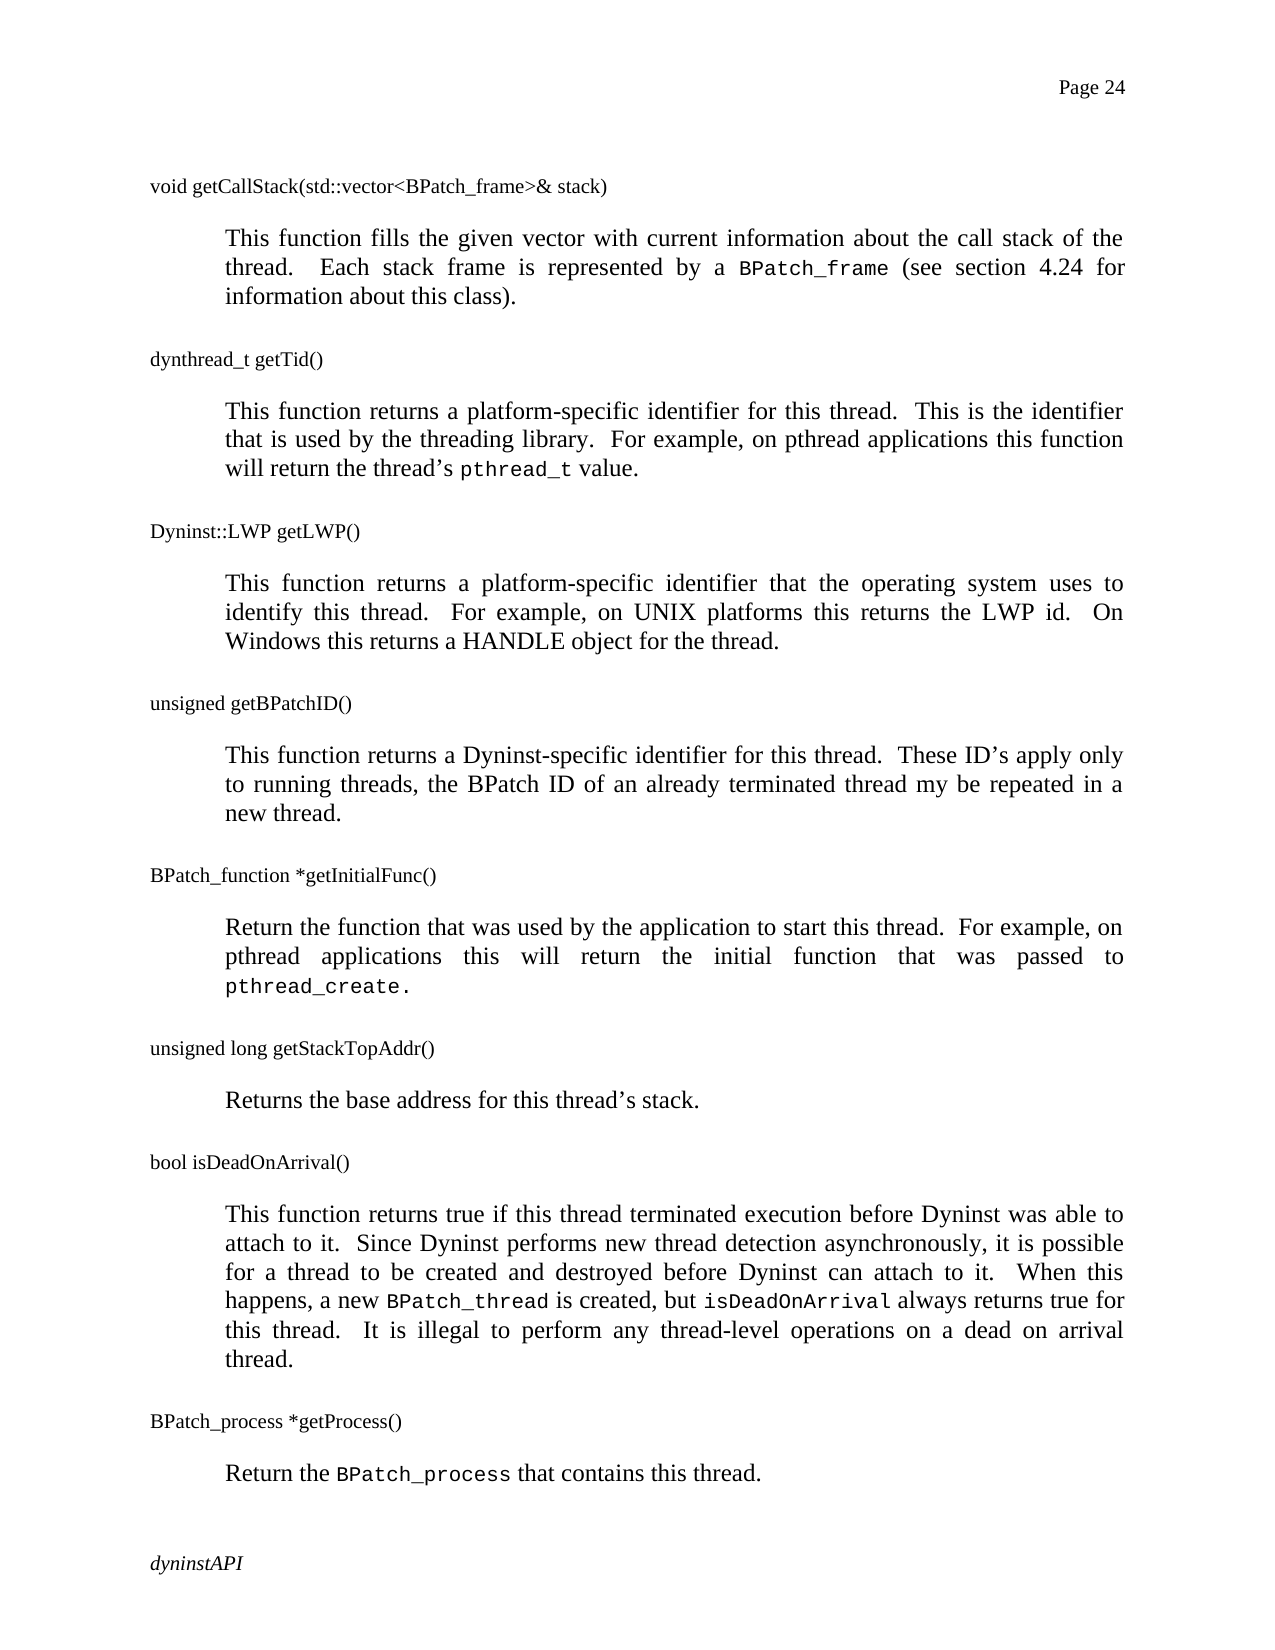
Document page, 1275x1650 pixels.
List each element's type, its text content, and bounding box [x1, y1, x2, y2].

list This function returns true if this thread terminated execution before Dyninst was able to attach to it. Since Dyninst performs new thread detection asynchronously, it is possible for a thread to be created and destroyed before Dyninst can attach to it. When this happens, a new BPatch_thread is created, but isDeadOnArrival always returns true for this thread. It is illegal to perform any thread-level operations on a dead on arrival thread. [225, 1199, 1125, 1373]
list This function fills the given vector with current information about the call stack of the thread. Each stack frame is represented by a BPatch_frame (see section 4.24 for information about this class). [225, 223, 1125, 310]
list This function returns a platform-specific identifier for this thread. This is the identifier that is used by the threading library. For example, on pthread applications this function will return the thread’s pthread_t value. [225, 396, 1125, 483]
text BPatch_process *getProcess() [150, 1409, 1125, 1433]
list Return the function that was used by the application to start this thread. For example, on pthread applications this will return the initial function that was passed to pthread_create. [225, 912, 1125, 999]
list This function returns a platform-specific identifier that the operating system uses to identify this thread. For example, on UNIX platforms this returns the LWP id. On Windows this returns a HANDLE object for the thread. [225, 568, 1125, 655]
text bool isDeadOnArrival() [150, 1150, 1125, 1174]
list This function returns a Dyninst-specific identifier for this thread. These ID’s apply only to running threads, the BPatch ID of an already terminated thread my be repeated in a new thread. [225, 740, 1125, 827]
list Returns the base address for this thread’s stack. [225, 1085, 1125, 1114]
text dynthread_t getTid() [150, 347, 1125, 371]
text unsigned long getStackTopAddr() [150, 1036, 1125, 1060]
text unsigned getBPatchID() [150, 691, 1125, 715]
text BPatch_function *getInitialFunc() [150, 863, 1125, 887]
text void getCallStack(std::vector<BPatch_frame>& stack) [150, 174, 1125, 198]
text Dyninst::LWP getLWP() [150, 519, 1125, 543]
list Return the BPatch_process that contains this thread. [225, 1458, 1125, 1488]
